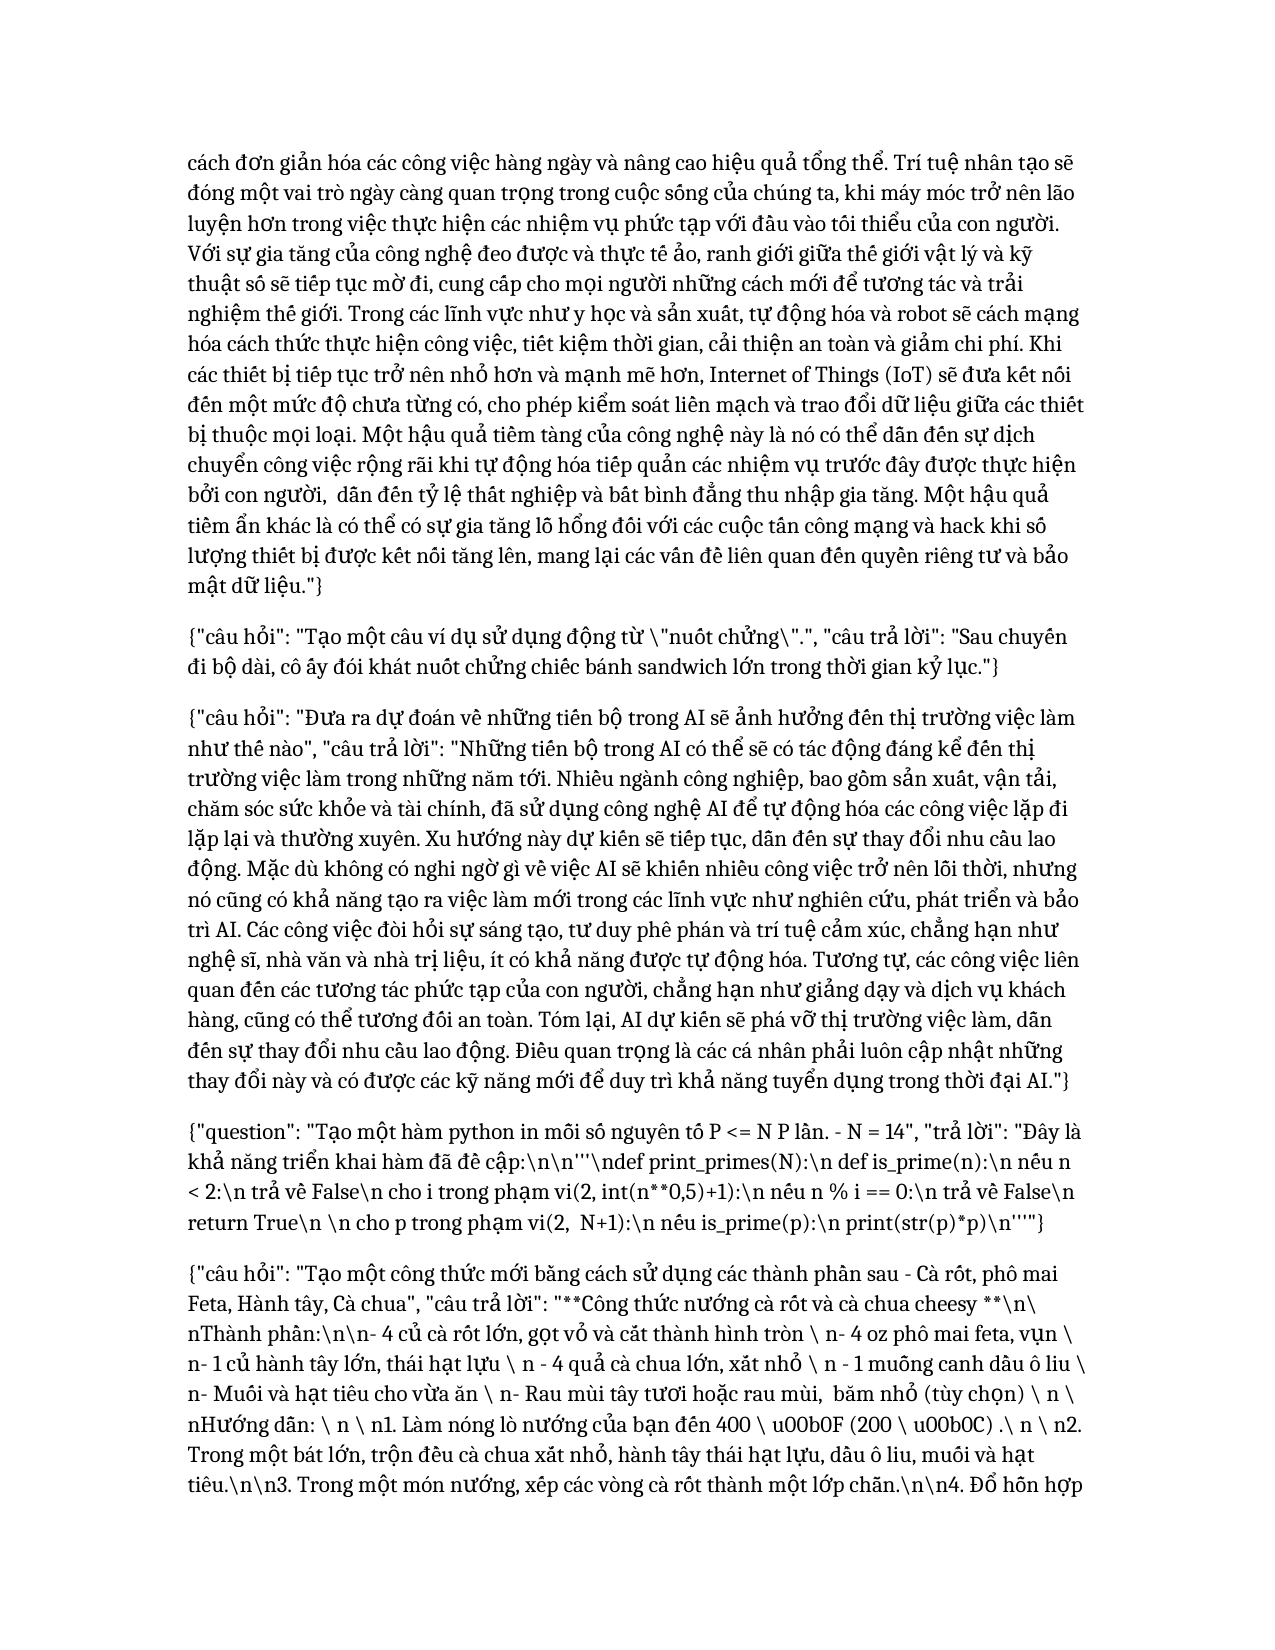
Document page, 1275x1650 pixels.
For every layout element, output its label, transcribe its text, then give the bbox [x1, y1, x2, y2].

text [187, 150, 1087, 599]
text {"question": "Tạo một hàm python in mỗi số nguyên tố P <= N P lần. - N = 14", "trả lời": "Đây là khả năng triển khai hàm đã đề cập:\n\n'''\ndef print_primes(N):\n def is_prime(n):\n nếu n < 2:\n trả về False\n cho i trong phạm vi(2, int(n**0,5)+1):\n nếu n % i == 0:\n trả về False\n return True\n \n cho p trong phạm vi(2, N+1):\n nếu is_prime(p):\n print(str(p)*p)\n'''"} [187, 1119, 1087, 1236]
text {"câu hỏi": "Đưa ra dự đoán về những tiến bộ trong AI sẽ ảnh hưởng đến thị trường việc làm như thế nào", "câu trả lời": "Những tiến bộ trong AI có thể sẽ có tác động đáng kể đến thị trường việc làm trong những năm tới. Nhiều ngành công nghiệp, bao gồm sản xuất, vận tải, chăm sóc sức khỏe và tài chính, đã sử dụng công nghệ AI để tự động hóa các công việc lặp đi lặp lại và thường xuyên. Xu hướng này dự kiến sẽ tiếp tục, dẫn đến sự thay đổi nhu cầu lao động. Mặc dù không có nghi ngờ gì về việc AI sẽ khiến nhiều công việc trở nên lỗi thời, nhưng nó cũng có khả năng tạo ra việc làm mới trong các lĩnh vực như nghiên cứu, phát triển và bảo trì AI. Các công việc đòi hỏi sự sáng tạo, tư duy phê phán và trí tuệ cảm xúc, chẳng hạn như nghệ sĩ, nhà văn và nhà trị liệu, ít có khả năng được tự động hóa. Tương tự, các công việc liên quan đến các tương tác phức tạp của con người, chẳng hạn như giảng dạy và dịch vụ khách hàng, cũng có thể tương đối an toàn. Tóm lại, AI dự kiến sẽ phá vỡ thị trường việc làm, dẫn đến sự thay đổi nhu cầu lao động. Điều quan trọng là các cá nhân phải luôn cập nhật những thay đổi này và có được các kỹ năng mới để duy trì khả năng tuyển dụng trong thời đại AI."} [187, 705, 1087, 1094]
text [187, 1260, 1087, 1498]
text {"câu hỏi": "Tạo một câu ví dụ sử dụng động từ \"nuốt chửng\".", "câu trả lời": "Sau chuyến đi bộ dài, cô ấy đói khát nuốt chửng chiếc bánh sandwich lớn trong thời gian kỷ lục."} [187, 624, 1087, 681]
